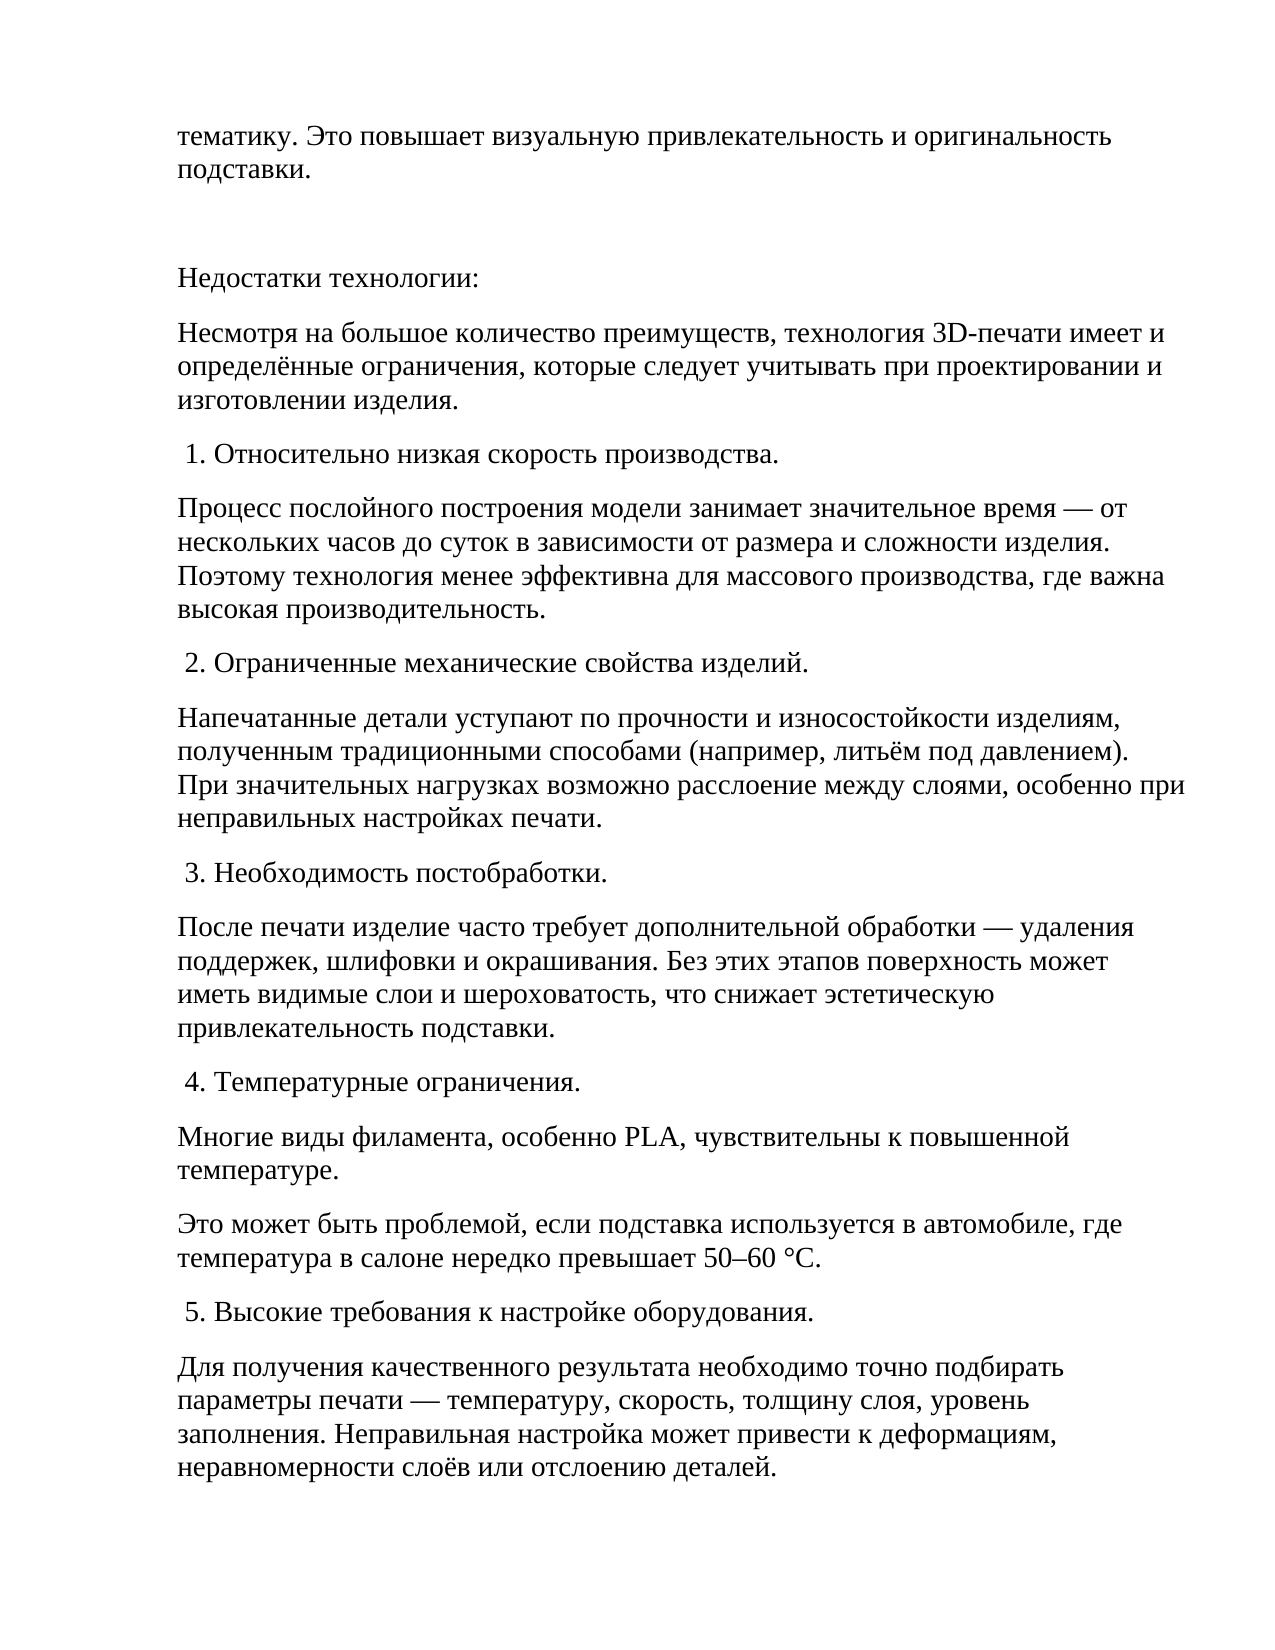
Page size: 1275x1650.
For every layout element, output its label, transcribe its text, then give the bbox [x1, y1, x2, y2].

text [177, 118, 1186, 185]
text 4. Температурные ограничения. [177, 1064, 1186, 1098]
text 2. Ограниченные механические свойства изделий. [177, 646, 1186, 679]
text Напечатанные детали уступают по прочности и износостойкости изделиям, полученным традиционными способами (например, литьём под давлением). При значительных нагрузках возможно расслоение между слоями, особенно при неправильных настройках печати. [177, 700, 1186, 834]
text Несмотря на большое количество преимуществ, технология 3D-печати имеет и определённые ограничения, которые следует учитывать при проектировании и изготовлении изделия. [177, 315, 1186, 415]
text Процесс послойного построения модели занимает значительное время — от нескольких часов до суток в зависимости от размера и сложности изделия. Поэтому технология менее эффективна для массового производства, где важна высокая производительность. [177, 491, 1186, 625]
text 5. Высокие требования к настройке оборудования. [177, 1294, 1186, 1328]
text Для получения качественного результата необходимо точно подбирать параметры печати — температуру, скорость, толщину слоя, уровень заполнения. Неправильная настройка может привести к деформациям, неравномерности слоёв или отслоению деталей. [177, 1349, 1186, 1483]
text Это может быть проблемой, если подставка используется в автомобиле, где температура в салоне нередко превышает 50–60 °C. [177, 1207, 1186, 1274]
text Недостатки технологии: [177, 260, 1186, 294]
text 1. Относительно низкая скорость производства. [177, 436, 1186, 470]
text Многие виды филамента, особенно PLA, чувствительны к повышенной температуре. [177, 1119, 1186, 1186]
text 3. Необходимость постобработки. [177, 855, 1186, 888]
text После печати изделие часто требует дополнительной обработки — удаления поддержек, шлифовки и окрашивания. Без этих этапов поверхность может иметь видимые слои и шероховатость, что снижает эстетическую привлекательность подставки. [177, 909, 1186, 1043]
